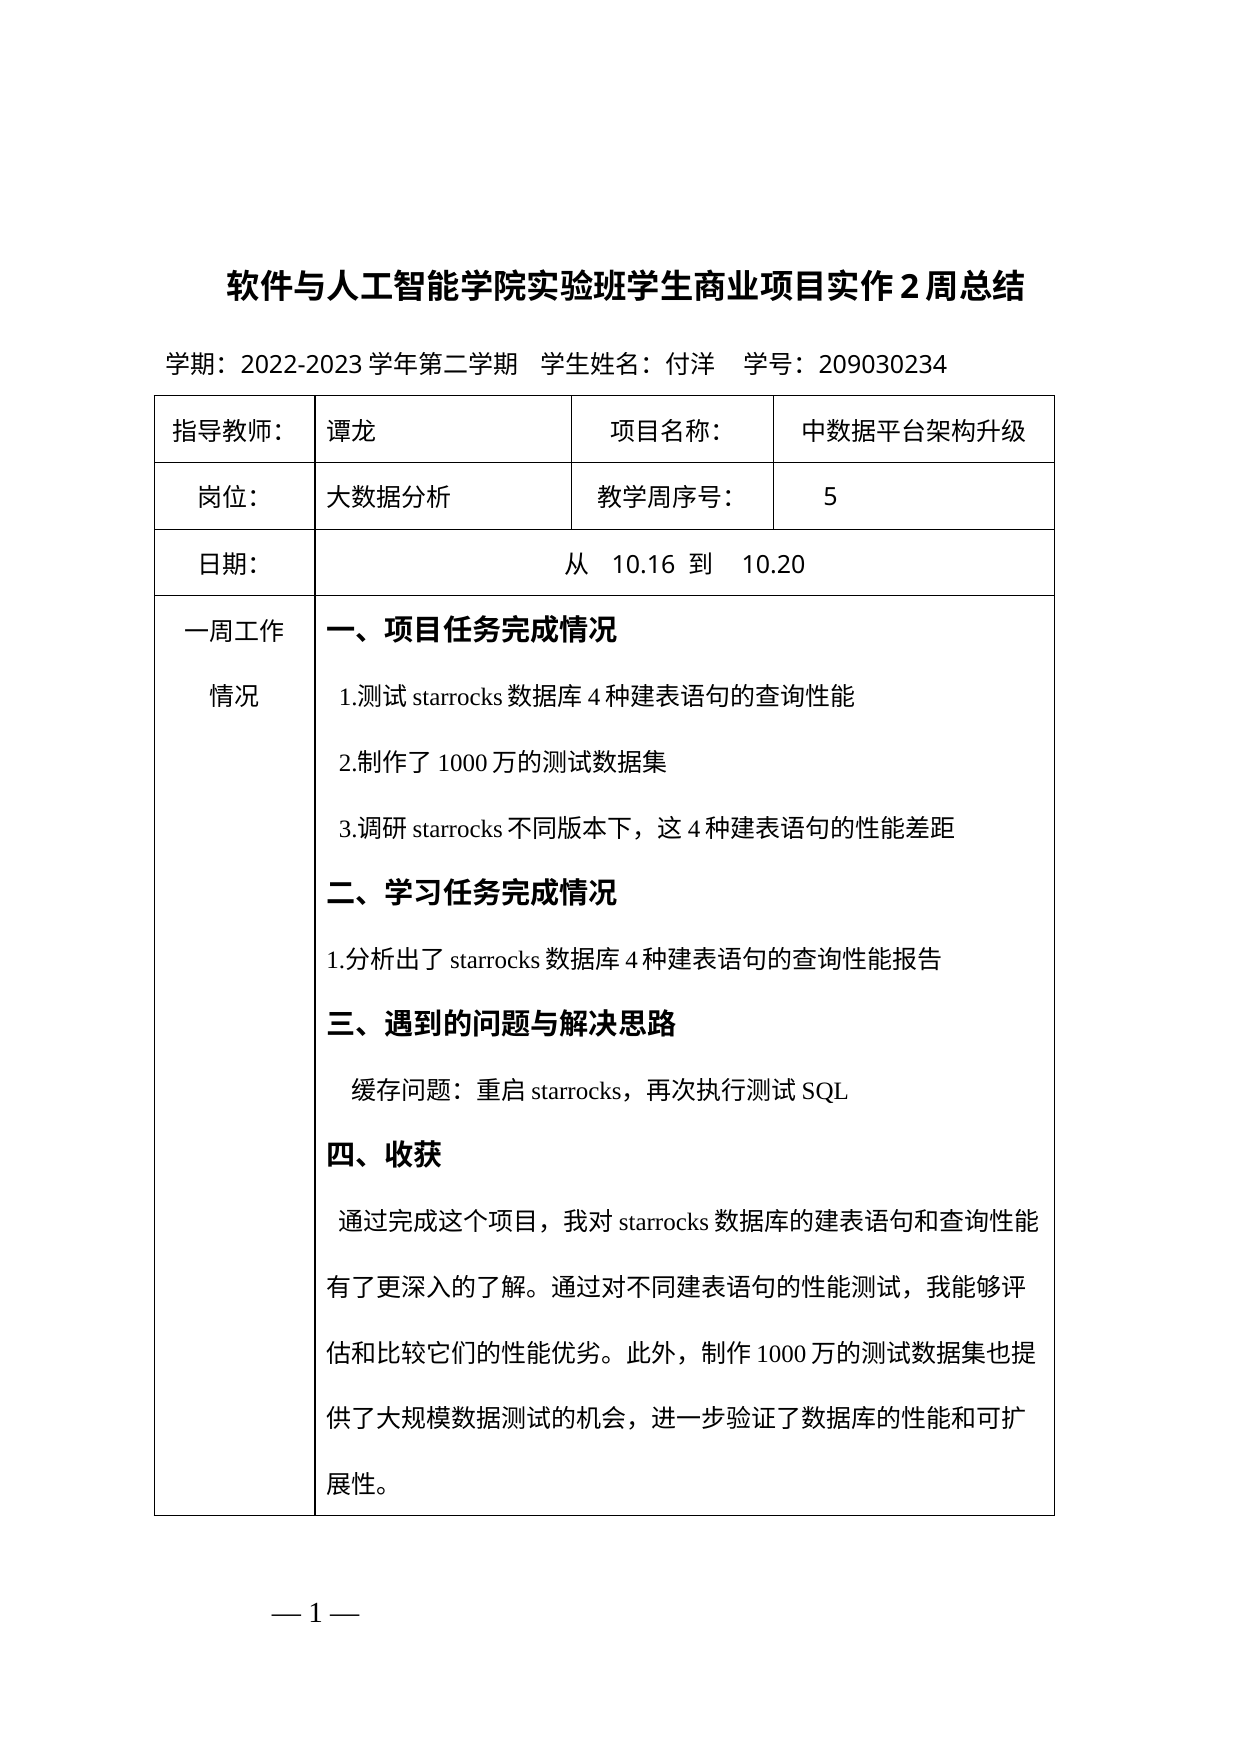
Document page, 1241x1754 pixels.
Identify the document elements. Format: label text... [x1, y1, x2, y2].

table_cell 一周工作 情况 [155, 596, 314, 1515]
table_cell 大数据分析 [316, 463, 571, 529]
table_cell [316, 596, 1054, 1515]
table_cell 从 10.16 到 10.20 [316, 530, 1054, 595]
table_header 指导教师： [155, 396, 314, 462]
table_header 中数据平台架构升级 [774, 396, 1054, 462]
table_cell 5 [774, 463, 1054, 529]
text 学期：2022-2023学年第二学期 学生姓名：付洋 学号：209030234 [165, 330, 1087, 395]
table_cell 教学周序号： [572, 463, 773, 529]
table_header 谭龙 [316, 396, 571, 462]
table_cell 岗位： [155, 463, 314, 529]
table_header 项目名称： [572, 396, 773, 462]
text 软件与人工智能学院实验班学生商业项目实作2周总结 [165, 252, 1087, 317]
table_cell 日期： [155, 530, 314, 595]
